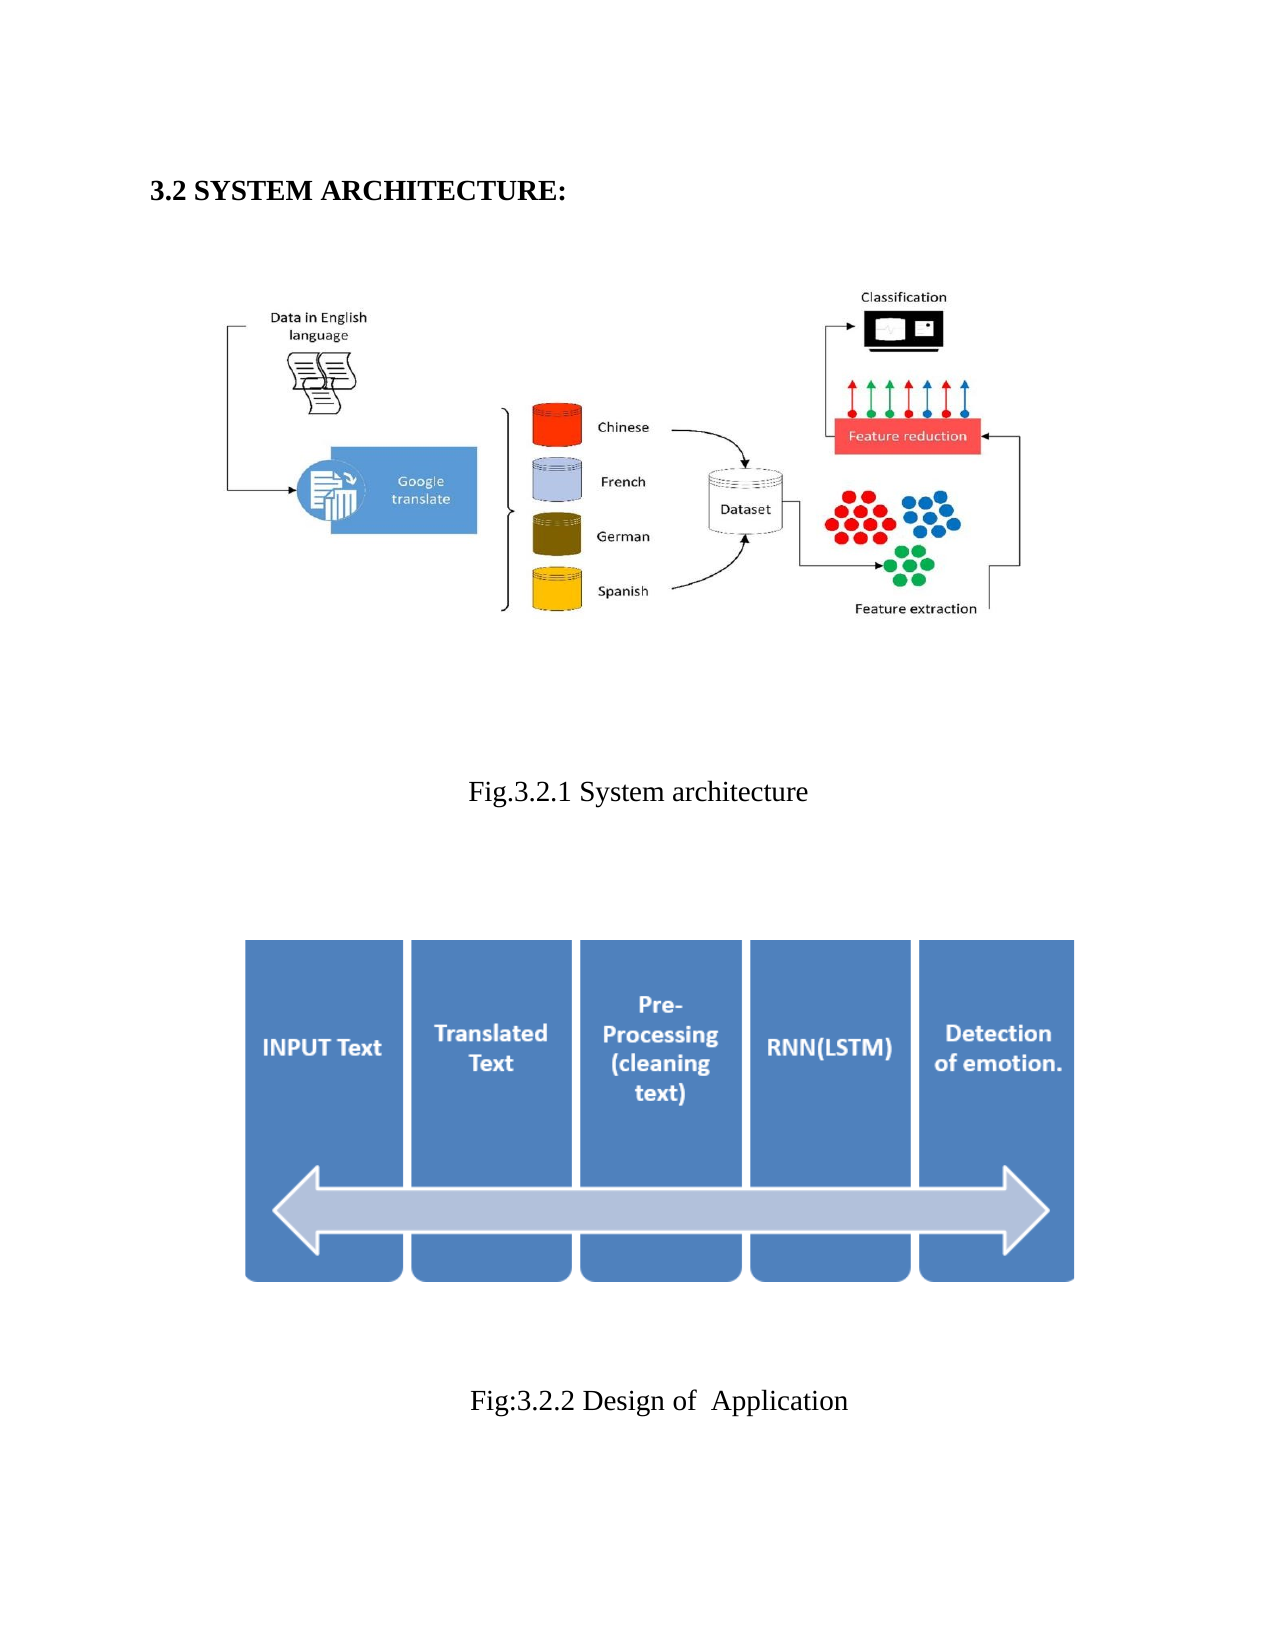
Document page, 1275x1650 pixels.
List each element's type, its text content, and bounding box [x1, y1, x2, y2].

text Fig:3.2.2 Design of Application [470, 1383, 1202, 1417]
text Fig.3.2.1 System architecture [468, 774, 1202, 807]
subtitle SYSTEM ARCHITECTURE: [150, 173, 1202, 206]
picture [245, 940, 1075, 1282]
picture [222, 289, 1022, 619]
